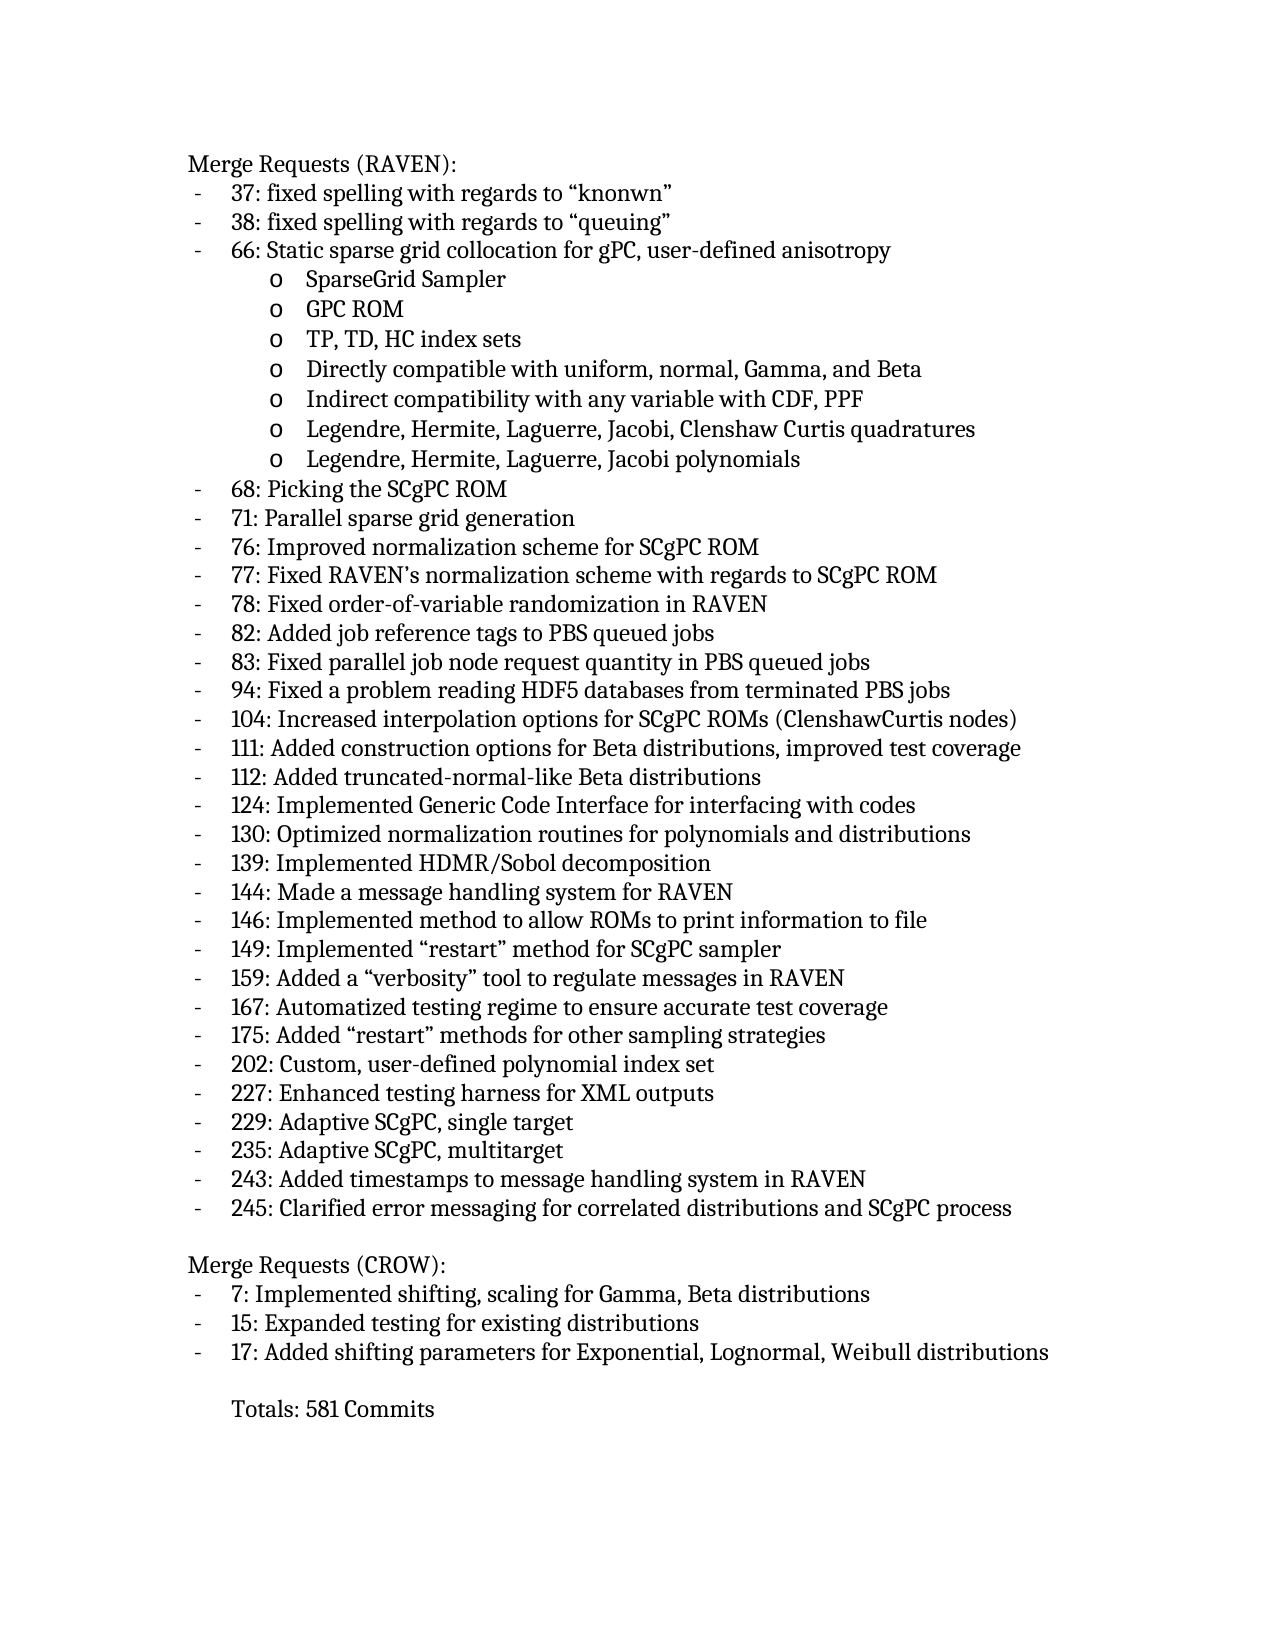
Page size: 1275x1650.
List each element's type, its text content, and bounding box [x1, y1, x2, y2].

list Merge Requests (CROW): [187, 1251, 1087, 1280]
list 144: Made a message handling system for RAVEN [194, 877, 1087, 906]
list 245: Clarified error messaging for correlated distributions and SCgPC process [194, 1194, 1087, 1222]
list 139: Implemented HDMR/Sobol decomposition [194, 849, 1087, 877]
list Indirect compatibility with any variable with CDF, PPF [269, 385, 1087, 415]
list 124: Implemented Generic Code Interface for interfacing with codes [194, 791, 1087, 820]
list 66: Static sparse grid collocation for gPC, user-defined anisotropy [194, 236, 1087, 265]
list 175: Added “restart” methods for other sampling strategies [194, 1021, 1087, 1050]
list 111: Added construction options for Beta distributions, improved test coverage [194, 734, 1087, 762]
list GPC ROM [269, 295, 1087, 325]
list 235: Adaptive SCgPC, multitarget [194, 1136, 1087, 1165]
list 94: Fixed a problem reading HDF5 databases from terminated PBS jobs [194, 676, 1087, 705]
list 146: Implemented method to allow ROMs to print information to file [194, 906, 1087, 935]
list 15: Expanded testing for existing distributions [194, 1309, 1087, 1337]
list 167: Automatized testing regime to ensure accurate test coverage [194, 992, 1087, 1021]
list 17: Added shifting parameters for Exponential, Lognormal, Weibull distributions [194, 1337, 1087, 1366]
list 149: Implemented “restart” method for SCgPC sampler [194, 935, 1087, 964]
list 71: Parallel sparse grid generation [194, 504, 1087, 532]
list 130: Optimized normalization routines for polynomials and distributions [194, 820, 1087, 849]
list 77: Fixed RAVEN’s normalization scheme with regards to SCgPC ROM [194, 561, 1087, 590]
list 229: Adaptive SCgPC, single target [194, 1107, 1087, 1136]
list TP, TD, HC index sets [269, 325, 1087, 355]
list 243: Added timestamps to message handling system in RAVEN [194, 1165, 1087, 1194]
list 104: Increased interpolation options for SCgPC ROMs (ClenshawCurtis nodes) [194, 705, 1087, 734]
list Legendre, Hermite, Laguerre, Jacobi, Clenshaw Curtis quadratures [269, 415, 1087, 445]
list Directly compatible with uniform, normal, Gamma, and Beta [269, 355, 1087, 385]
list 7: Implemented shifting, scaling for Gamma, Beta distributions [194, 1280, 1087, 1309]
list 78: Fixed order-of-variable randomization in RAVEN [194, 590, 1087, 619]
list 202: Custom, user-defined polynomial index set [194, 1050, 1087, 1079]
list 38: fixed spelling with regards to “queuing” [194, 207, 1087, 236]
list 82: Added job reference tags to PBS queued jobs [194, 619, 1087, 647]
list 83: Fixed parallel job node request quantity in PBS queued jobs [194, 647, 1087, 676]
list 68: Picking the SCgPC ROM [194, 475, 1087, 504]
list 37: fixed spelling with regards to “knonwn” [194, 179, 1087, 207]
list SparseGrid Sampler [269, 265, 1087, 295]
list Legendre, Hermite, Laguerre, Jacobi polynomials [269, 445, 1087, 475]
list 159: Added a “verbosity” tool to regulate messages in RAVEN [194, 964, 1087, 992]
list 112: Added truncated-normal-like Beta distributions [194, 762, 1087, 791]
list 76: Improved normalization scheme for SCgPC ROM [194, 532, 1087, 561]
text Merge Requests (RAVEN): [187, 150, 1087, 179]
list 227: Enhanced testing harness for XML outputs [194, 1079, 1087, 1107]
list Totals: 581 Commits [231, 1395, 1087, 1424]
